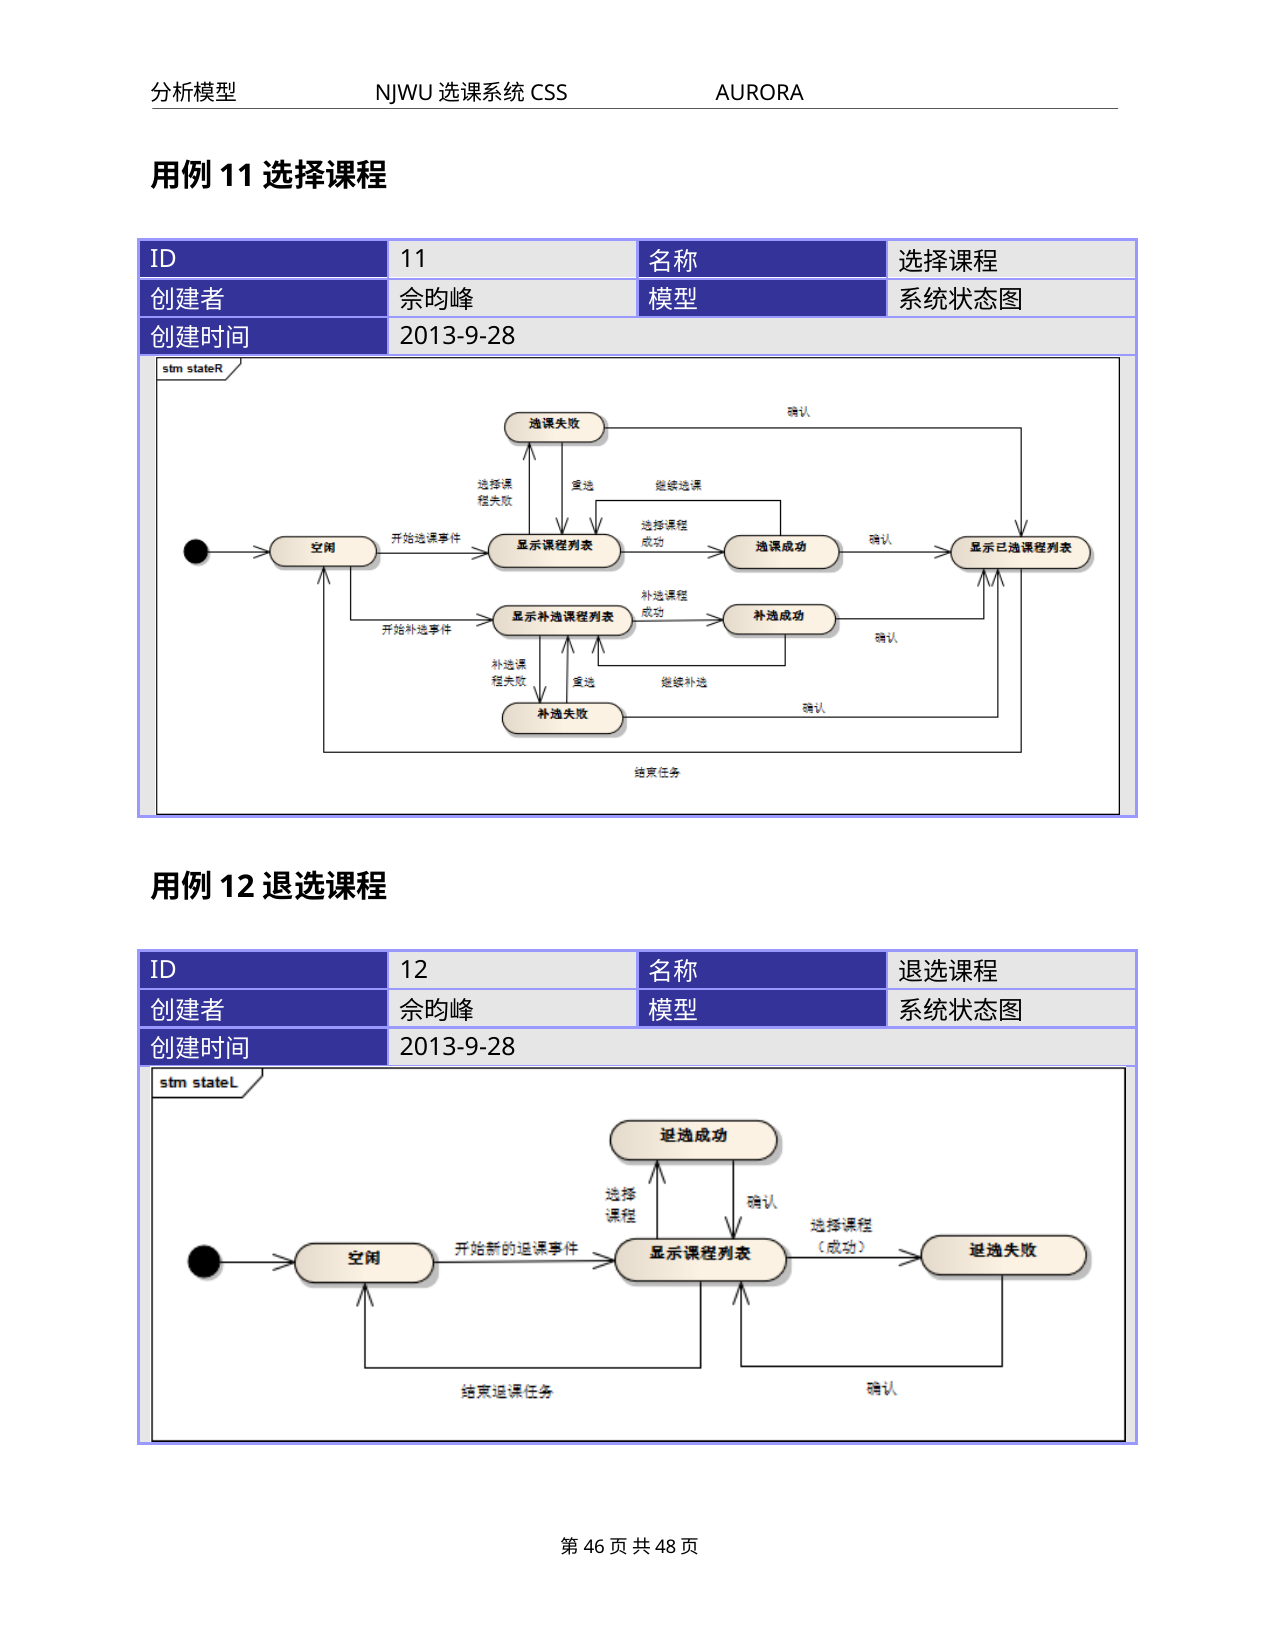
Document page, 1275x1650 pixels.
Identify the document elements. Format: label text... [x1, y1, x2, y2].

table_cell 2013-9-28 [389, 1029, 1135, 1065]
table_cell 佘昀峰 [389, 280, 636, 316]
table_cell 系统状态图 [888, 280, 1135, 316]
text 用例12 退选课程 [150, 861, 1125, 906]
table_cell [140, 1067, 150, 1442]
table_header ID [140, 241, 387, 277]
table_cell [1126, 1067, 1135, 1442]
table_cell 创建时间 [140, 1029, 387, 1065]
table_header 选择课程 [888, 241, 1135, 277]
table_cell 2013-9-28 [389, 318, 1135, 354]
table_header 11 [389, 241, 636, 277]
table_cell 创建者 [140, 990, 387, 1026]
table_header 名称 [639, 241, 886, 277]
table_cell [140, 356, 155, 815]
table_cell 模型 [639, 990, 886, 1026]
table_cell 佘昀峰 [389, 990, 636, 1026]
table_header 12 [389, 952, 636, 988]
text 用例11 选择课程 [150, 150, 1125, 195]
table_header 名称 [639, 952, 886, 988]
picture [150, 1066, 1126, 1442]
table_cell 模型 [639, 280, 886, 316]
table_cell [1120, 356, 1135, 815]
table_header ID [140, 952, 387, 988]
picture [155, 356, 1120, 815]
table_cell 创建者 [140, 280, 387, 316]
table_cell 系统状态图 [888, 990, 1135, 1026]
table_header 退选课程 [888, 952, 1135, 988]
table_cell 创建时间 [140, 318, 387, 354]
